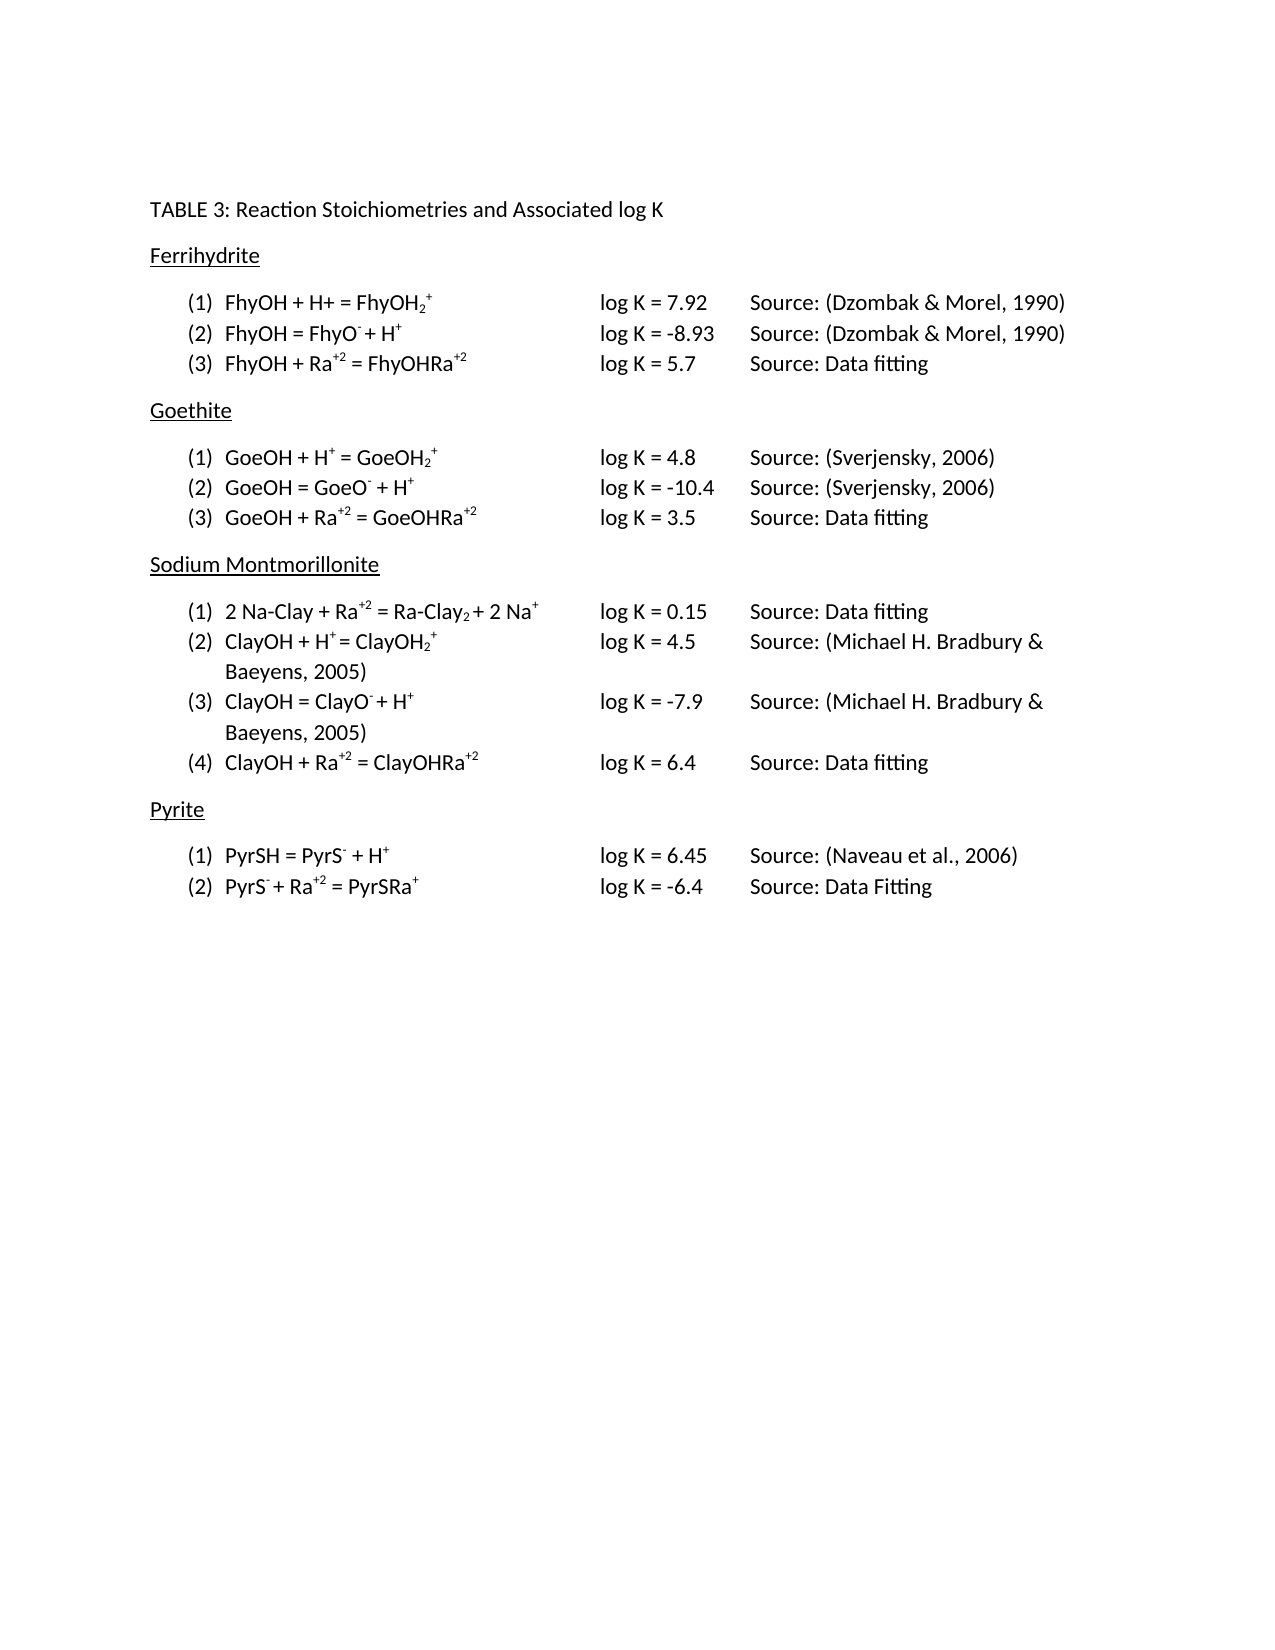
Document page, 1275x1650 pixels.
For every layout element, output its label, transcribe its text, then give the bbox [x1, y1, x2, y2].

list 2 Na-Clay + Ra+2 = Ra-Clay2 + 2 Na+ log K = 0.15 Source: Data fitting [187, 597, 1125, 625]
list GoeOH + H+ = GoeOH2+ log K = 4.8 Source: (Sverjensky, 2006) [187, 443, 1125, 471]
list PyrSH = PyrS- + H+ log K = 6.45 Source: (Naveau et al., 2006) [187, 842, 1125, 869]
text Pyrite [150, 795, 1125, 823]
list GoeOH = GoeO- + H+ log K = -10.4 Source: (Sverjensky, 2006) [187, 473, 1125, 501]
list FhyOH + H+ = FhyOH2+ log K = 7.92 Source: (Dzombak & Morel, 1990) [187, 288, 1125, 316]
list PyrS- + Ra+2 = PyrSRa+ log K = -6.4 Source: Data Fitting [187, 872, 1125, 900]
text Ferrihydrite [150, 242, 1125, 269]
list ClayOH + H+ = ClayOH2+ log K = 4.5 Source: (Michael H. Bradbury & Baeyens, 2005) [187, 627, 1125, 685]
list ClayOH = ClayO- + H+ log K = -7.9 Source: (Michael H. Bradbury & Baeyens, 2005) [187, 687, 1125, 746]
text Sodium Montmorillonite [150, 550, 1125, 578]
list ClayOH + Ra+2 = ClayOHRa+2 log K = 6.4 Source: Data fitting [187, 748, 1125, 776]
list FhyOH = FhyO- + H+ log K = -8.93 Source: (Dzombak & Morel, 1990) [187, 319, 1125, 347]
text TABLE 3: Reaction Stoichiometries and Associated log K [150, 195, 1125, 223]
list FhyOH + Ra+2 = FhyOHRa+2 log K = 5.7 Source: Data fitting [187, 349, 1125, 377]
list GoeOH + Ra+2 = GoeOHRa+2 log K = 3.5 Source: Data fitting [187, 503, 1125, 531]
text Goethite [150, 396, 1125, 424]
